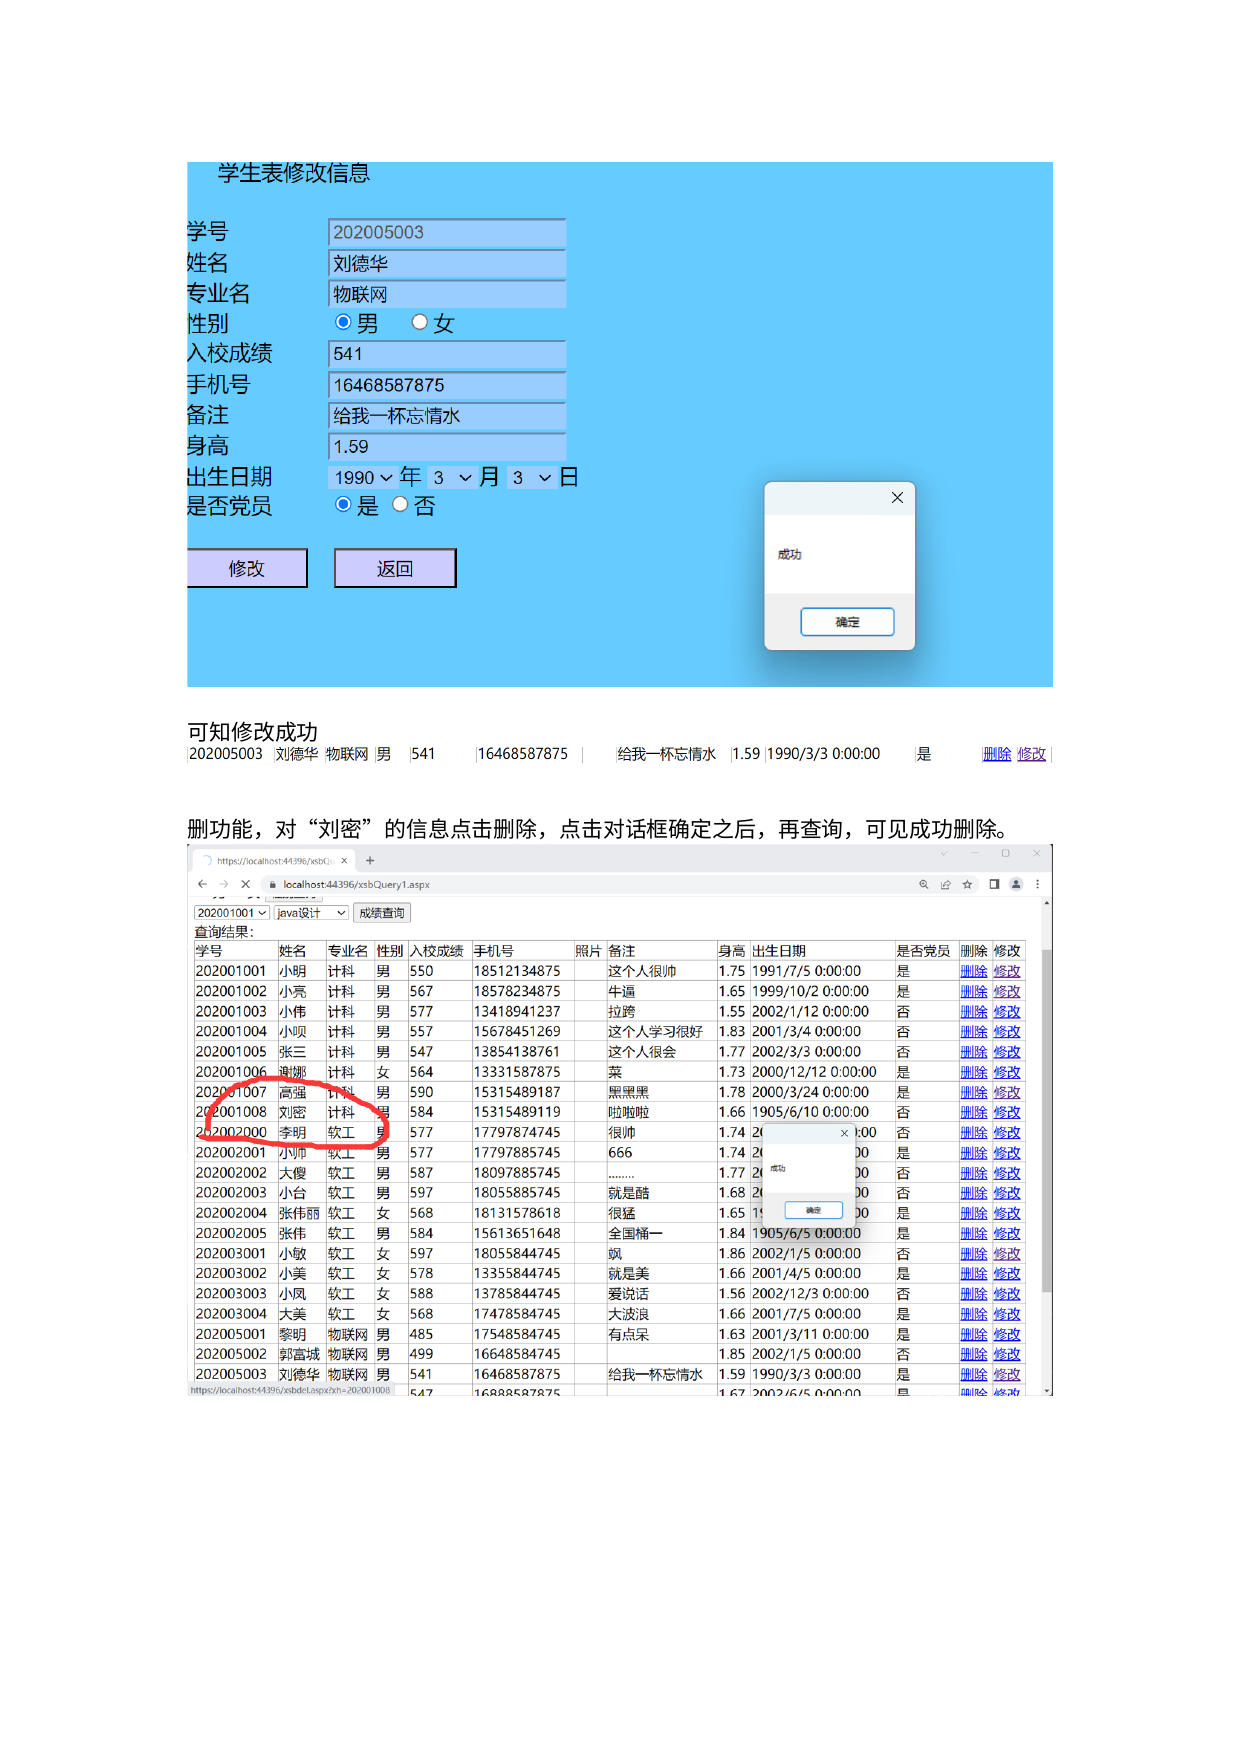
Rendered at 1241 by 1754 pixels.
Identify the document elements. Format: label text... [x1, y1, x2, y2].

text 删功能，对“刘密”的信息点击删除，点击对话框确定之后，再查询，可见成功删除。 [187, 812, 1053, 844]
picture [187, 844, 1053, 1396]
picture [187, 162, 1053, 687]
text 可知修改成功 [187, 714, 1053, 747]
picture [187, 747, 1053, 763]
